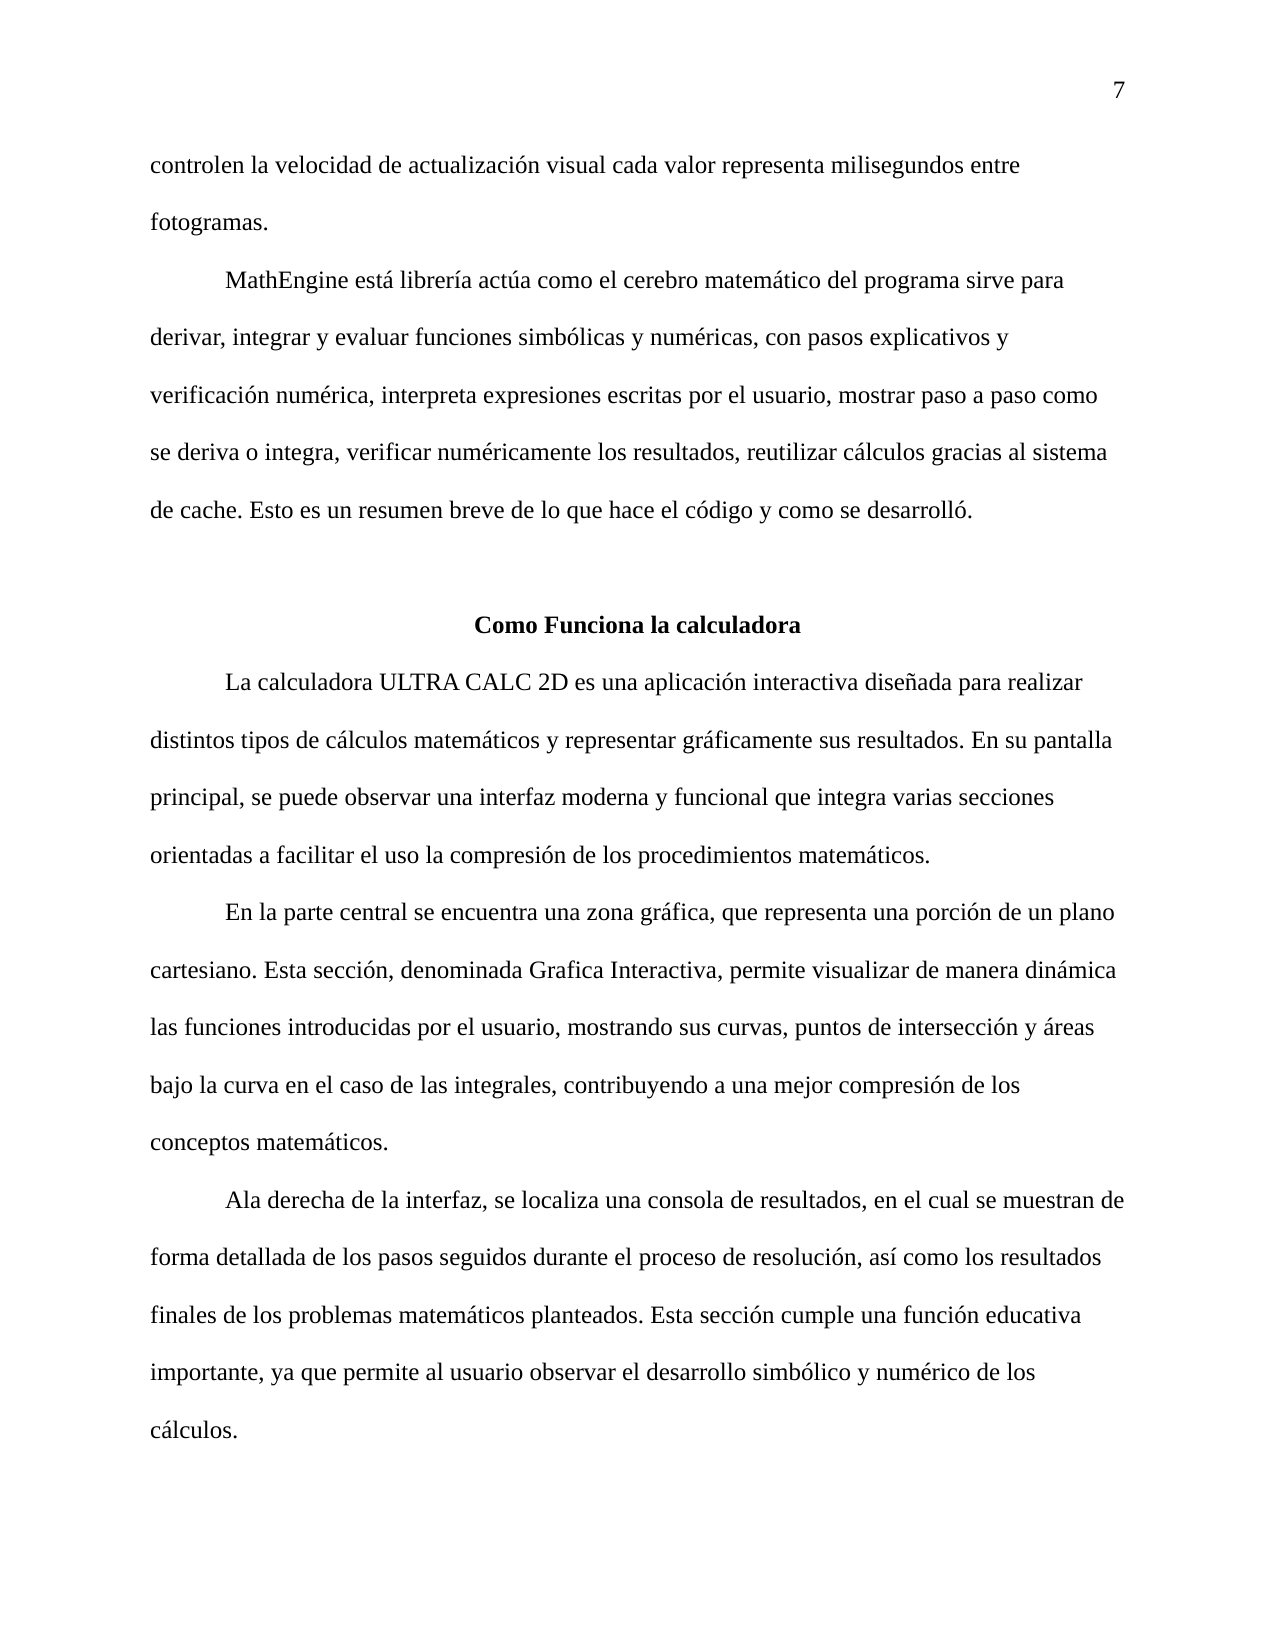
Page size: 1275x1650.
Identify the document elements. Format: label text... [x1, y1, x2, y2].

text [150, 150, 1125, 236]
text En la parte central se encuentra una zona gráfica, que representa una porción de un plano cartesiano. Esta sección, denominada Grafica Interactiva, permite visualizar de manera dinámica las funciones introducidas por el usuario, mostrando sus curvas, puntos de intersección y áreas bajo la curva en el caso de las integrales, contribuyendo a una mejor compresión de los conceptos matemáticos. [150, 897, 1125, 1156]
text La calculadora ULTRA CALC 2D es una aplicación interactiva diseñada para realizar distintos tipos de cálculos matemáticos y representar gráficamente sus resultados. En su pantalla principal, se puede observar una interfaz moderna y funcional que integra varias secciones orientadas a facilitar el uso la compresión de los procedimientos matemáticos. [150, 667, 1125, 869]
text Ala derecha de la interfaz, se localiza una consola de resultados, en el cual se muestran de forma detallada de los pasos seguidos durante el proceso de resolución, así como los resultados finales de los problemas matemáticos planteados. Esta sección cumple una función educativa importante, ya que permite al usuario observar el desarrollo simbólico y numérico de los cálculos. [150, 1185, 1125, 1444]
text MathEngine está librería actúa como el cerebro matemático del programa sirve para derivar, integrar y evaluar funciones simbólicas y numéricas, con pasos explicativos y verificación numérica, interpreta expresiones escritas por el usuario, mostrar paso a paso como se deriva o integra, verificar numéricamente los resultados, reutilizar cálculos gracias al sistema de cache. Esto es un resumen breve de lo que hace el código y como se desarrolló. [150, 265, 1125, 524]
subtitle Como Funciona la calculadora [150, 610, 1125, 639]
